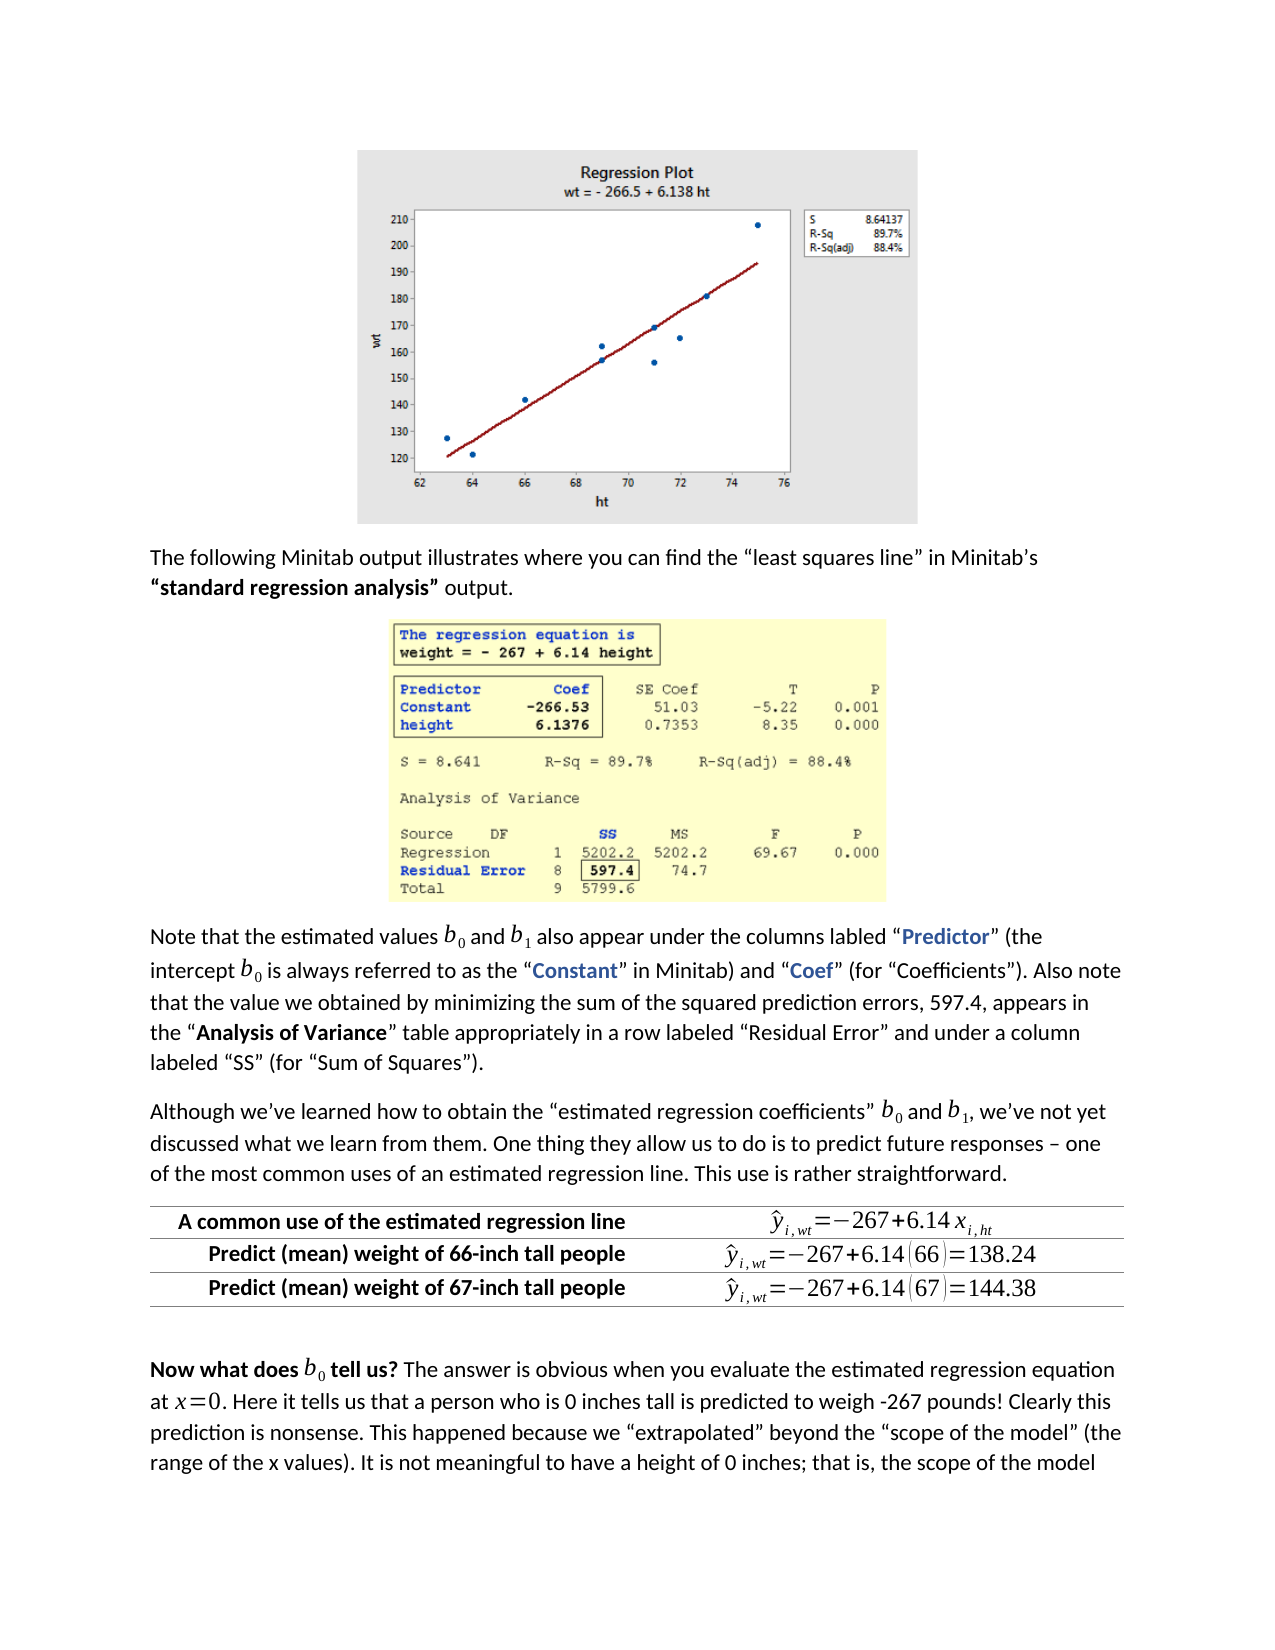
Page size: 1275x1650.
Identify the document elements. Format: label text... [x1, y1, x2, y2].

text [150, 1354, 1125, 1476]
table_cell Predict (mean) weight of 66-inch tall people [150, 1239, 637, 1272]
text The following Minitab output illustrates where you can find the “least squares line” in Minitab’s “standard regression analysis” output. [150, 543, 1125, 601]
picture [388, 619, 887, 902]
table_header [637, 1207, 1124, 1238]
table_cell [637, 1273, 1124, 1306]
table_cell [637, 1239, 1124, 1272]
text Although we’ve learned how to obtain the “estimated regression coefficients” and , we’ve not yet discussed what we learn from them. One thing they allow us to do is to predict future responses – one of the most common uses of an estimated regression line. This use is rather straightforward. [150, 1095, 1125, 1187]
text Note that the estimated values and also appear under the columns labled “Predictor” (the intercept is always referred to as the “Constant” in Minitab) and “Coef” (for “Coefficients”). Also note that the value we obtained by minimizing the sum of the squared prediction errors, 597.4, appears in the “Analysis of Variance” table appropriately in a row labeled “Residual Error” and under a column labeled “SS” (for “Sum of Squares”). [150, 921, 1125, 1076]
table_cell Predict (mean) weight of 67-inch tall people [150, 1273, 637, 1306]
picture [357, 150, 918, 524]
table_header A common use of the estimated regression line [150, 1207, 637, 1238]
